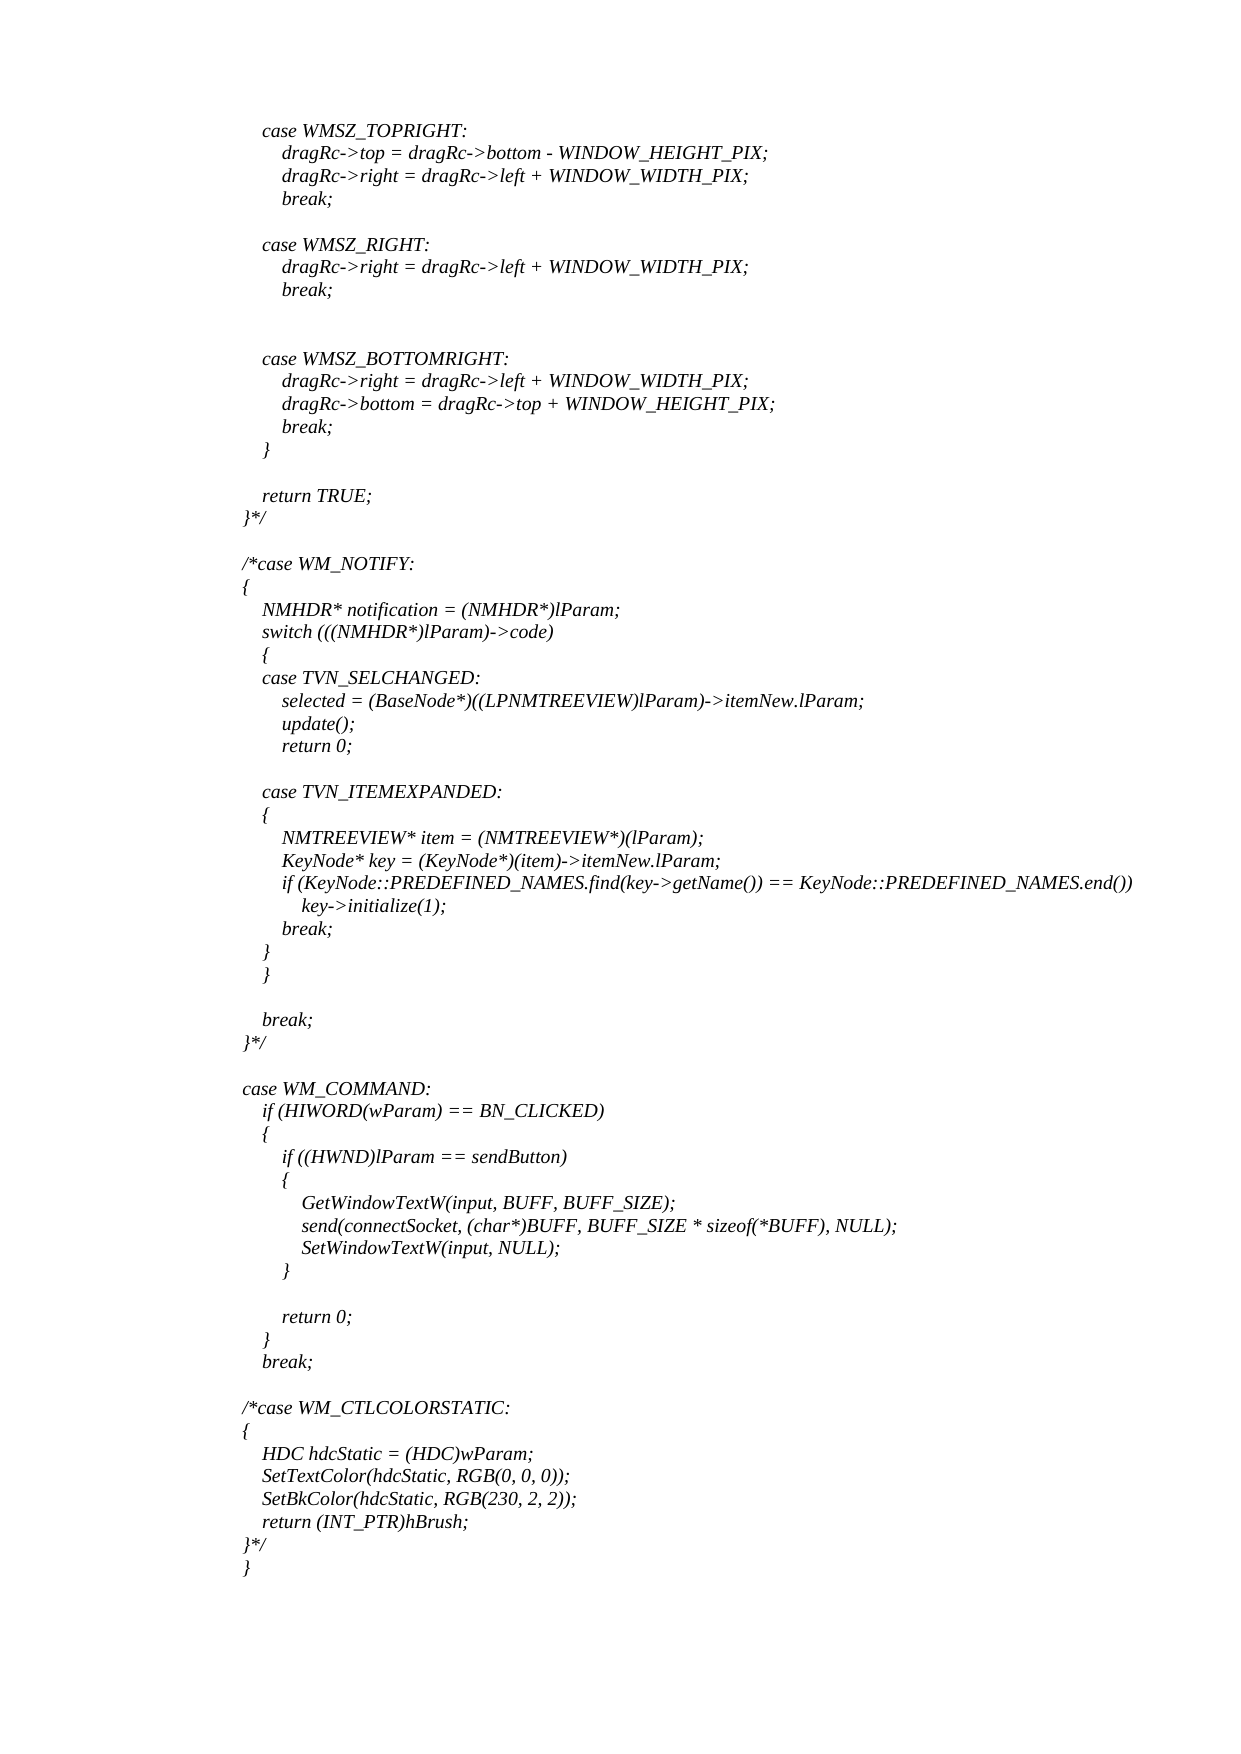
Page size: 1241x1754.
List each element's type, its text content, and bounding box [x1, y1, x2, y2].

text selected = (BaseNode*)((LPNMTREEVIEW)lParam)->itemNew.lParam; [222, 689, 1152, 712]
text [222, 141, 1152, 164]
text } [222, 1259, 1152, 1282]
text if (KeyNode::PREDEFINED_NAMES.find(key->getName()) == KeyNode::PREDEFINED_NAMES.end()) [222, 871, 1152, 894]
text dragRc->right = dragRc->left + WINDOW_WIDTH_PIX; [222, 369, 1152, 392]
text case WMSZ_TOPRIGHT: [222, 118, 1152, 141]
text SetTextColor(hdcStatic, RGB(0, 0, 0)); [222, 1464, 1152, 1487]
text { [222, 643, 1152, 666]
text return 0; [222, 734, 1152, 757]
text break; [222, 278, 1152, 301]
text HDC hdcStatic = (HDC)wParam; [222, 1442, 1152, 1464]
text break; [222, 187, 1152, 210]
text break; [222, 415, 1152, 438]
text return TRUE; [222, 483, 1152, 506]
text { [222, 803, 1152, 826]
text }*/ [222, 1533, 1152, 1556]
text }*/ [222, 506, 1152, 529]
text if (HIWORD(wParam) == BN_CLICKED) [222, 1099, 1152, 1122]
text GetWindowTextW(input, BUFF, BUFF_SIZE); [222, 1191, 1152, 1213]
text } [222, 1328, 1152, 1350]
text break; [222, 1350, 1152, 1373]
text SetBkColor(hdcStatic, RGB(230, 2, 2)); [222, 1487, 1152, 1510]
text return 0; [222, 1305, 1152, 1328]
text case WM_COMMAND: [222, 1077, 1152, 1099]
text send(connectSocket, (char*)BUFF, BUFF_SIZE * sizeof(*BUFF), NULL); [222, 1213, 1152, 1236]
text NMHDR* notification = (NMHDR*)lParam; [222, 598, 1152, 620]
text { [222, 1122, 1152, 1145]
text case WMSZ_BOTTOMRIGHT: [222, 347, 1152, 369]
text } [222, 1556, 1152, 1578]
text { [222, 575, 1152, 598]
text case TVN_SELCHANGED: [222, 666, 1152, 689]
text key->initialize(1); [222, 894, 1152, 917]
text /*case WM_NOTIFY: [222, 552, 1152, 575]
text case WMSZ_RIGHT: [222, 233, 1152, 255]
text } [222, 438, 1152, 461]
text } [222, 963, 1152, 985]
text }*/ [222, 1031, 1152, 1054]
text /*case WM_CTLCOLORSTATIC: [222, 1396, 1152, 1419]
text dragRc->right = dragRc->left + WINDOW_WIDTH_PIX; [222, 255, 1152, 278]
text NMTREEVIEW* item = (NMTREEVIEW*)(lParam); [222, 826, 1152, 848]
text break; [222, 917, 1152, 940]
text update(); [222, 712, 1152, 734]
text KeyNode* key = (KeyNode*)(item)->itemNew.lParam; [222, 848, 1152, 871]
text { [222, 1419, 1152, 1442]
text dragRc->right = dragRc->left + WINDOW_WIDTH_PIX; [222, 164, 1152, 187]
text switch (((NMHDR*)lParam)->code) [222, 620, 1152, 643]
text { [222, 1168, 1152, 1191]
text if ((HWND)lParam == sendButton) [222, 1145, 1152, 1168]
text dragRc->bottom = dragRc->top + WINDOW_HEIGHT_PIX; [222, 392, 1152, 415]
text case TVN_ITEMEXPANDED: [222, 780, 1152, 803]
text SetWindowTextW(input, NULL); [222, 1236, 1152, 1259]
text return (INT_PTR)hBrush; [222, 1510, 1152, 1533]
text break; [222, 1008, 1152, 1031]
text } [222, 940, 1152, 963]
